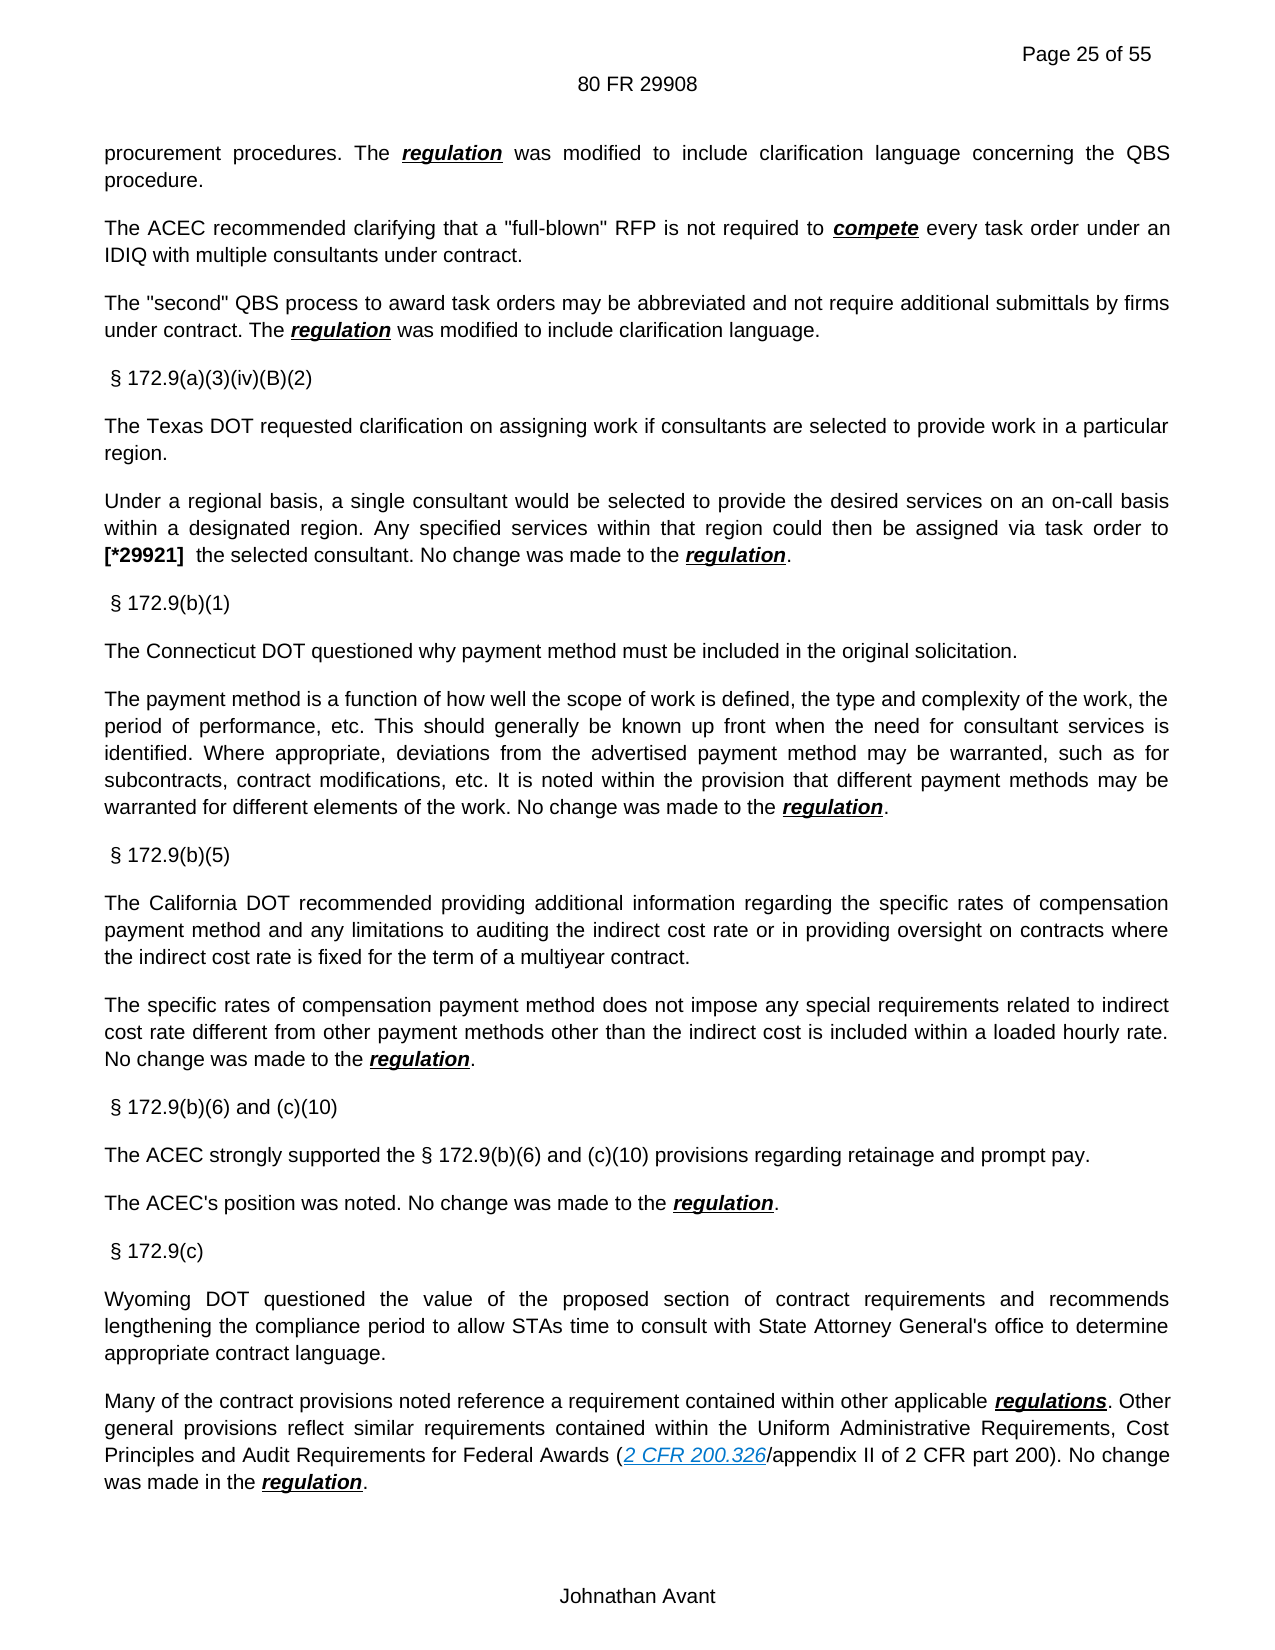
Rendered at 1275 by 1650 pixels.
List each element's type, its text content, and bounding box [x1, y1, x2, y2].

text The California DOT recommended providing additional information regarding the specific rates of compensation payment method and any limitations to auditing the indirect cost rate or in providing oversight on contracts where the indirect cost rate is fixed for the term of a multiyear contract. [104, 887, 1171, 969]
text Wyoming DOT questioned the value of the proposed section of contract requirements and recommends lengthening the compliance period to allow STAs time to consult with State Attorney General's office to determine appropriate contract language. [104, 1283, 1171, 1364]
text The ACEC's position was noted. No change was made to the regulation. [104, 1187, 1171, 1214]
text § 172.9(a)(3)(iv)(B)(2) [104, 362, 1171, 389]
text The Connecticut DOT questioned why payment method must be included in the original solicitation. [104, 635, 1171, 662]
text Many of the contract provisions noted reference a requirement contained within other applicable regulations. Other general provisions reflect similar requirements contained within the Uniform Administrative Requirements, Cost Principles and Audit Requirements for Federal Awards (2 CFR 200.326/appendix II of 2 CFR part 200). No change was made in the regulation. [104, 1385, 1171, 1494]
text § 172.9(b)(6) and (c)(10) [104, 1092, 1171, 1119]
text Under a regional basis, a single consultant would be selected to provide the desired services on an on-call basis within a designated region. Any specified services within that region could then be assigned via task order to [*29921] the selected consultant. No change was made to the regulation. [104, 485, 1171, 567]
text § 172.9(b)(1) [104, 587, 1171, 614]
text The Texas DOT requested clarification on assigning work if consultants are selected to provide work in a particular region. [104, 410, 1171, 464]
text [104, 137, 1171, 192]
text The specific rates of compensation payment method does not impose any special requirements related to indirect cost rate different from other payment methods other than the indirect cost is included within a loaded hourly rate. No change was made to the regulation. [104, 989, 1171, 1071]
text § 172.9(c) [104, 1235, 1171, 1262]
text The ACEC recommended clarifying that a "full-blown" RFP is not required to compete every task order under an IDIQ with multiple consultants under contract. [104, 212, 1171, 267]
text The ACEC strongly supported the § 172.9(b)(6) and (c)(10) provisions regarding retainage and prompt pay. [104, 1139, 1171, 1167]
text The payment method is a function of how well the scope of work is defined, the type and complexity of the work, the period of performance, etc. This should generally be known up front when the need for consultant services is identified. Where appropriate, deviations from the advertised payment method may be warranted, such as for subcontracts, contract modifications, etc. It is noted within the provision that different payment methods may be warranted for different elements of the work. No change was made to the regulation. [104, 683, 1171, 819]
text § 172.9(b)(5) [104, 839, 1171, 867]
text The "second" QBS process to award task orders may be abbreviated and not require additional submittals by firms under contract. The regulation was modified to include clarification language. [104, 287, 1171, 342]
